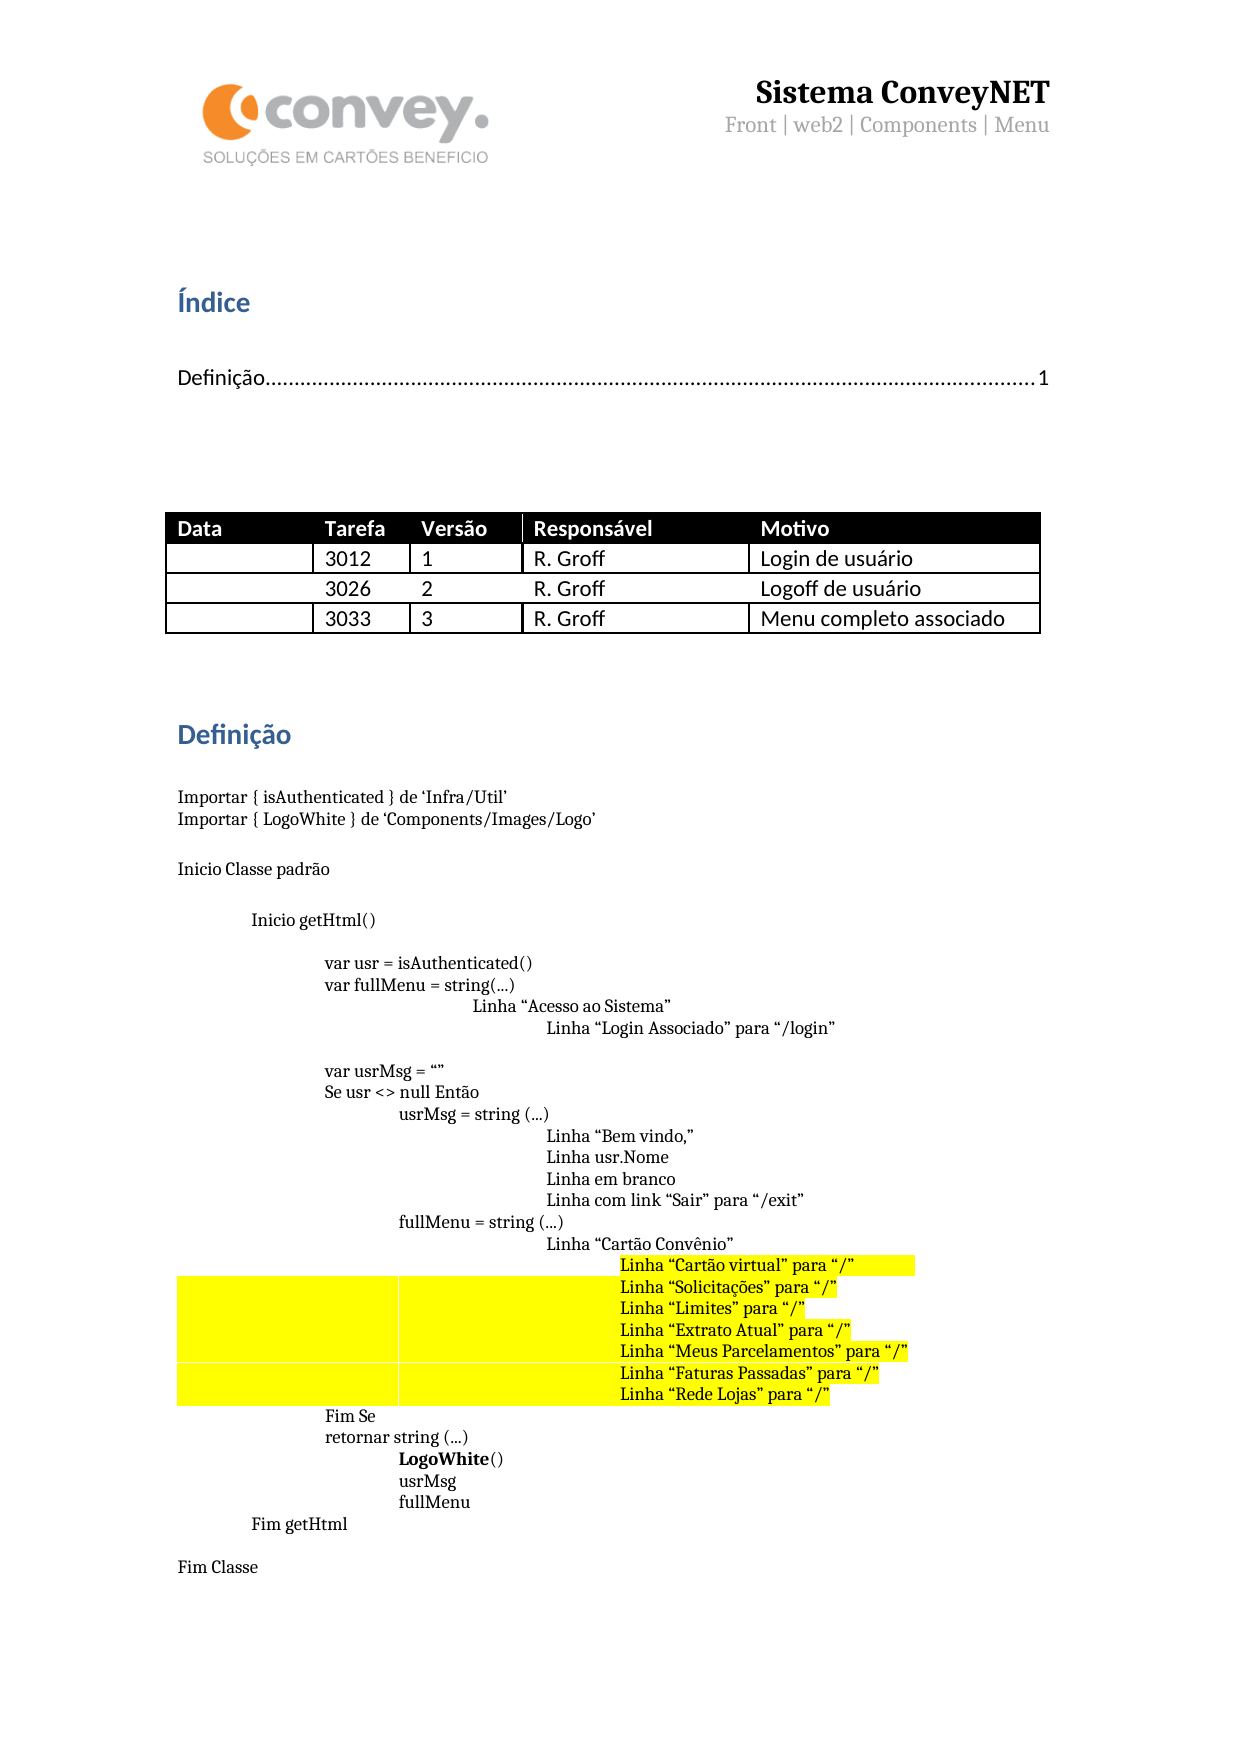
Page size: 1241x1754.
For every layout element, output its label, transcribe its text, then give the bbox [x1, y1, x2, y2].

text Inicio Classe padrão [177, 859, 1050, 880]
text Inicio getHtml() var usr = isAuthenticated() var fullMenu = string(...) Linha “Acesso ao Sistema” Linha “Login Associado” para “/login” var usrMsg = “” Se usr <> null Então usrMsg = string (...) Linha “Bem vindo,” Linha usr.Nome Linha em branco Linha com link “Sair” para “/exit” fullMenu = string (...) Linha “Cartão Convênio” Linha “Cartão virtual” para “/” Linha “Solicitações” para “/” Linha “Limites” para “/” Linha “Extrato Atual” para “/” Linha “Meus Parcelamentos” para “/” Linha “Faturas Passadas” para “/” Linha “Rede Lojas” para “/” Fim Se retornar string (...) LogoWhite() usrMsg fullMenu Fim getHtml Fim Classe [177, 909, 1050, 1578]
table_cell [167, 544, 312, 572]
table_cell Login de usuário [750, 544, 1039, 572]
table_cell Menu completo associado [750, 604, 1039, 632]
table_cell R. Groff [524, 544, 748, 572]
subtitle Definição [177, 716, 1050, 752]
table_cell 3026 [313, 574, 410, 602]
table_header Data [167, 514, 313, 542]
table_cell R. Groff [523, 574, 749, 602]
table_header Motivo [749, 514, 1039, 542]
table_cell 3 [411, 604, 521, 632]
table_cell [167, 604, 312, 632]
picture [177, 73, 515, 178]
table_cell R. Groff [524, 604, 748, 632]
table_header Responsável [523, 514, 749, 542]
table_cell 3033 [314, 604, 409, 632]
table_cell 1 [411, 544, 521, 572]
text Importar { isAuthenticated } de ‘Infra/Util’ Importar { LogoWhite } de ‘Components/Images/Logo’ [177, 787, 1050, 830]
table_cell [167, 574, 313, 602]
table_cell Logoff de usuário [749, 574, 1039, 602]
table_header Versão [410, 514, 522, 542]
table_cell 2 [410, 574, 522, 602]
table_header Tarefa [313, 514, 410, 542]
table_cell 3012 [314, 544, 409, 572]
